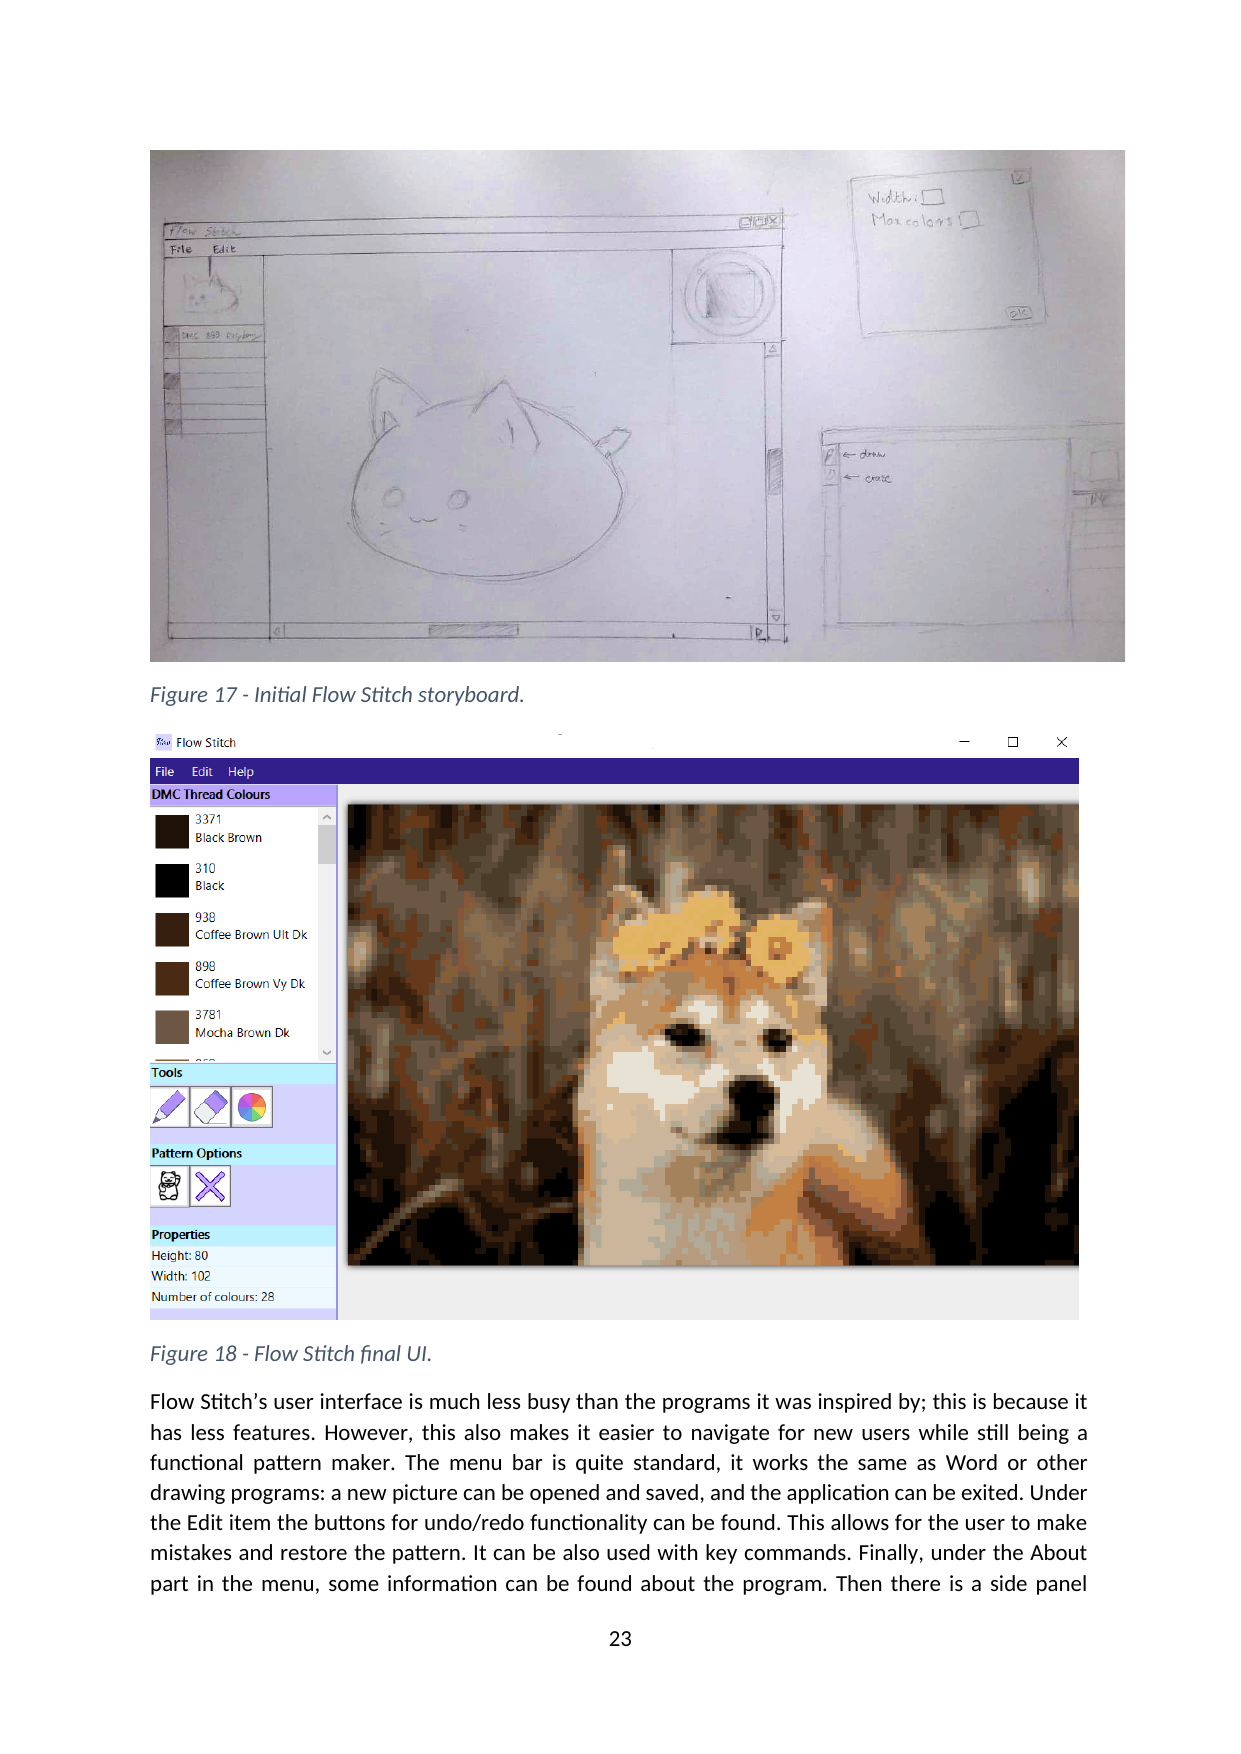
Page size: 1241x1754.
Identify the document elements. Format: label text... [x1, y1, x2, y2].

picture [150, 150, 1125, 662]
picture [150, 729, 1079, 1320]
text Figure 17 - Initial Flow Stitch storyboard. [150, 680, 1090, 708]
text Figure 18 - Flow Stitch final UI. [150, 1339, 1090, 1367]
